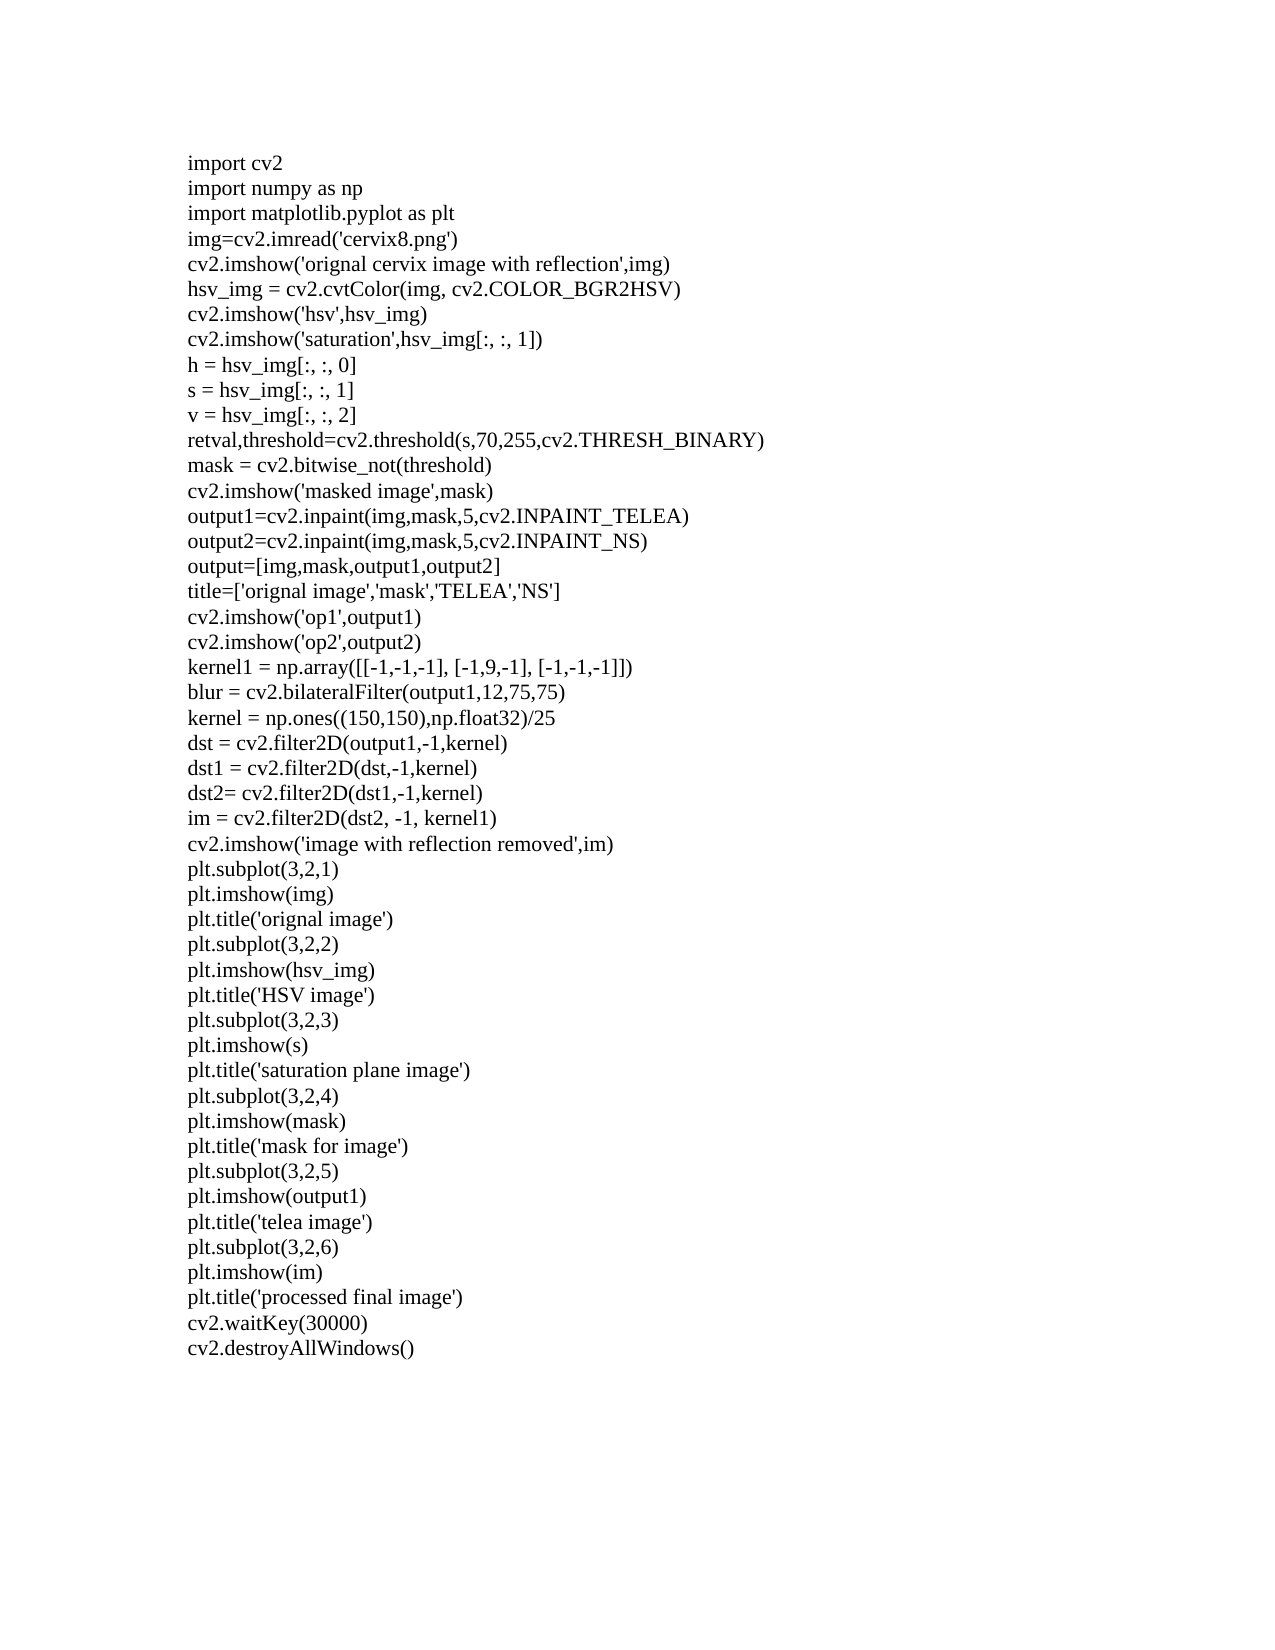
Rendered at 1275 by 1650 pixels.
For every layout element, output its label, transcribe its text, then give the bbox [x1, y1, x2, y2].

text cv2.imshow('orignal cervix image with reflection',img) [187, 251, 1087, 276]
text plt.imshow(output1) [187, 1183, 1087, 1209]
text output2=cv2.inpaint(img,mask,5,cv2.INPAINT_NS) [187, 528, 1087, 553]
text cv2.imshow('saturation',hsv_img[:, :, 1]) [187, 326, 1087, 352]
text dst = cv2.filter2D(output1,-1,kernel) [187, 730, 1087, 755]
text plt.title('HSV image') [187, 982, 1087, 1007]
text plt.title('processed final image') [187, 1284, 1087, 1309]
text plt.title('saturation plane image') [187, 1057, 1087, 1083]
text img=cv2.imread('cervix8.png') [187, 226, 1087, 251]
text plt.subplot(3,2,5) [187, 1158, 1087, 1183]
text cv2.imshow('masked image',mask) [187, 478, 1087, 503]
text s = hsv_img[:, :, 1] [187, 377, 1087, 402]
text plt.subplot(3,2,6) [187, 1234, 1087, 1259]
text cv2.destroyAllWindows() [187, 1335, 1087, 1360]
text kernel1 = np.array([[-1,-1,-1], [-1,9,-1], [-1,-1,-1]]) [187, 654, 1087, 679]
text cv2.imshow('op2',output2) [187, 629, 1087, 654]
text import numpy as np [187, 175, 1087, 200]
text output=[img,mask,output1,output2] [187, 553, 1087, 578]
text plt.title('mask for image') [187, 1133, 1087, 1158]
text import matplotlib.pyplot as plt [187, 200, 1087, 226]
text h = hsv_img[:, :, 0] [187, 352, 1087, 377]
text dst2= cv2.filter2D(dst1,-1,kernel) [187, 780, 1087, 805]
text mask = cv2.bitwise_not(threshold) [187, 452, 1087, 478]
text plt.imshow(mask) [187, 1108, 1087, 1133]
text plt.imshow(im) [187, 1259, 1087, 1284]
text import cv2 [187, 150, 1087, 175]
text plt.subplot(3,2,1) [187, 856, 1087, 881]
text v = hsv_img[:, :, 2] [187, 402, 1087, 427]
text blur = cv2.bilateralFilter(output1,12,75,75) [187, 679, 1087, 704]
text plt.subplot(3,2,2) [187, 931, 1087, 957]
text cv2.imshow('hsv',hsv_img) [187, 301, 1087, 326]
text plt.subplot(3,2,3) [187, 1007, 1087, 1032]
text im = cv2.filter2D(dst2, -1, kernel1) [187, 805, 1087, 831]
text output1=cv2.inpaint(img,mask,5,cv2.INPAINT_TELEA) [187, 503, 1087, 528]
text plt.subplot(3,2,4) [187, 1083, 1087, 1108]
text plt.imshow(s) [187, 1032, 1087, 1057]
text title=['orignal image','mask','TELEA','NS'] [187, 578, 1087, 604]
text plt.title('telea image') [187, 1209, 1087, 1234]
text retval,threshold=cv2.threshold(s,70,255,cv2.THRESH_BINARY) [187, 427, 1087, 452]
text hsv_img = cv2.cvtColor(img, cv2.COLOR_BGR2HSV) [187, 276, 1087, 301]
text plt.imshow(hsv_img) [187, 957, 1087, 982]
text cv2.imshow('op1',output1) [187, 604, 1087, 629]
text plt.title('orignal image') [187, 906, 1087, 931]
text dst1 = cv2.filter2D(dst,-1,kernel) [187, 755, 1087, 780]
text plt.imshow(img) [187, 881, 1087, 906]
text cv2.imshow('image with reflection removed',im) [187, 831, 1087, 856]
text kernel = np.ones((150,150),np.float32)/25 [187, 704, 1087, 730]
text cv2.waitKey(30000) [187, 1309, 1087, 1335]
